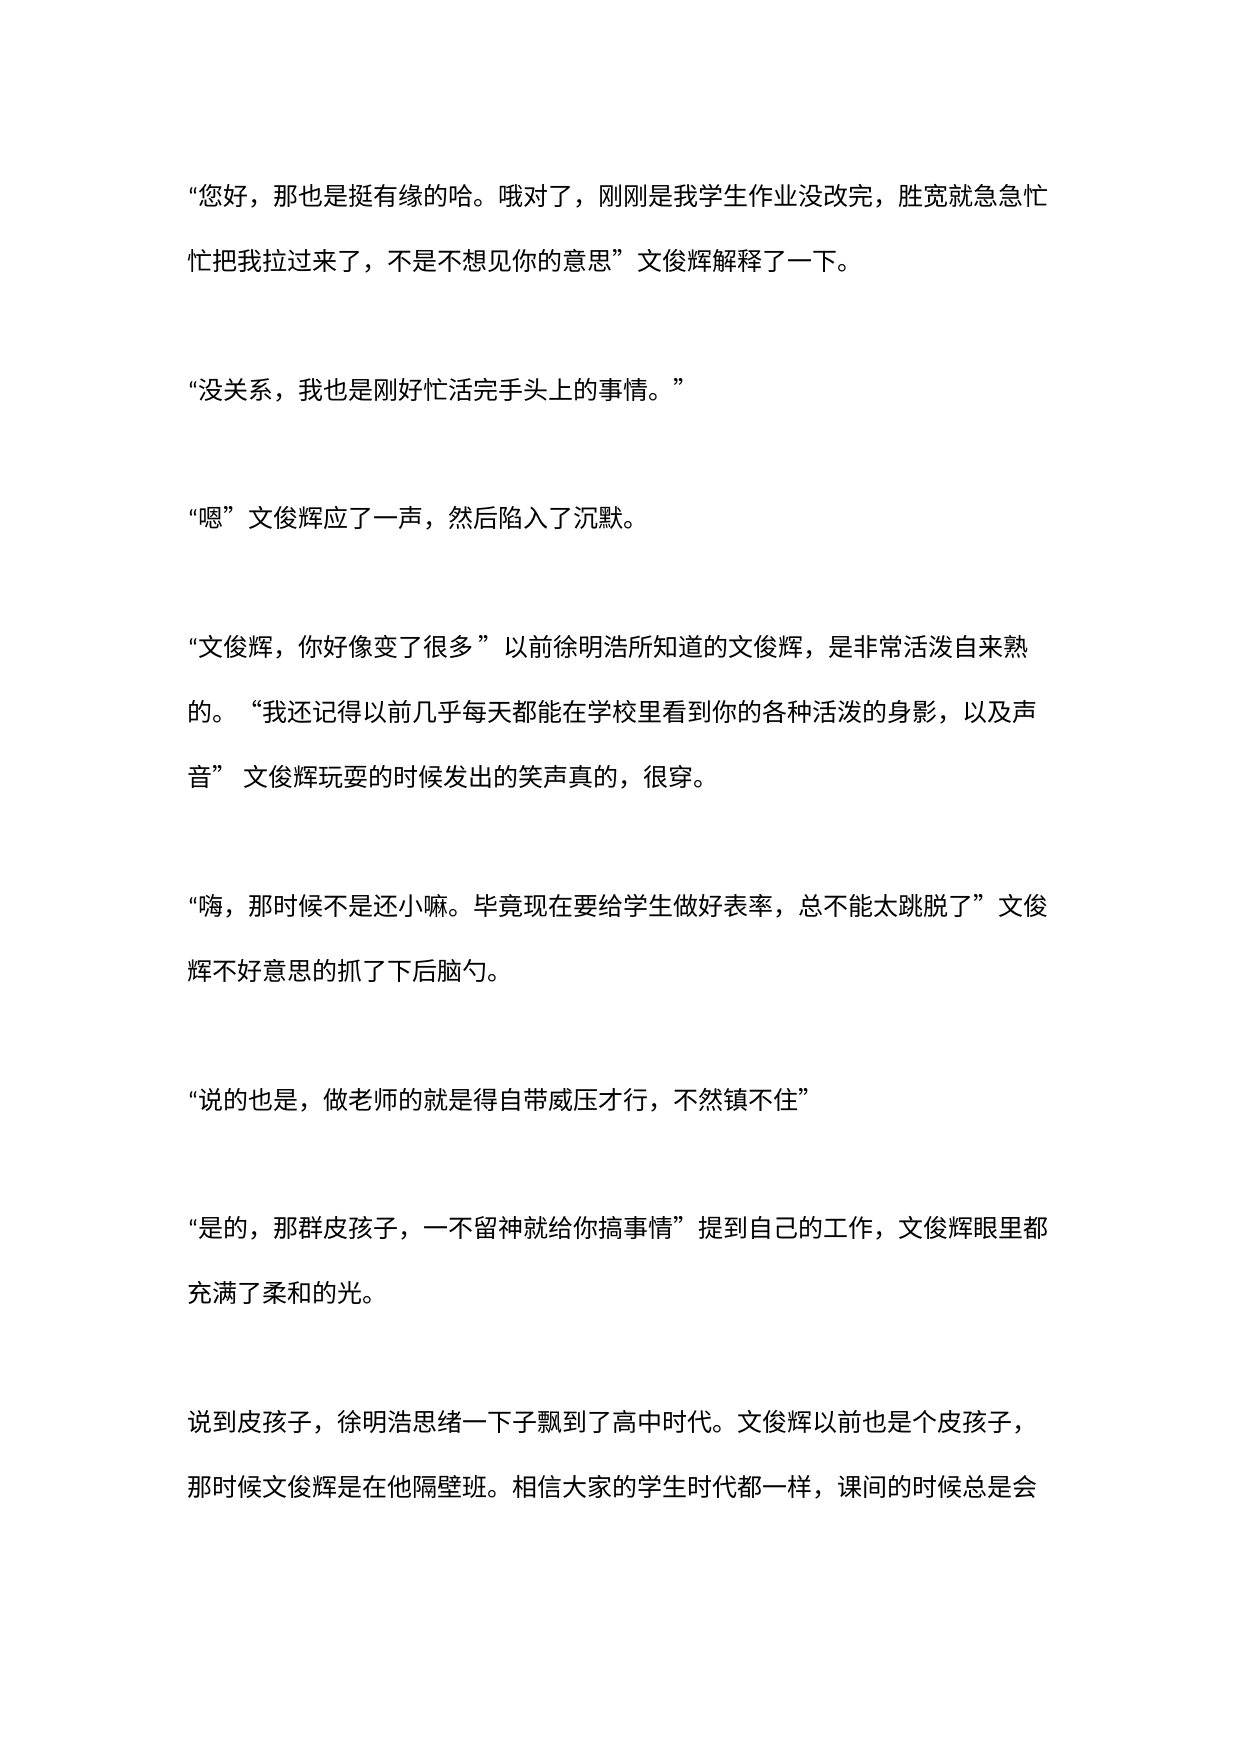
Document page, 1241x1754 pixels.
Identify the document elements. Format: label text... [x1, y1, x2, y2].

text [187, 1388, 1053, 1518]
text “嗯”文俊辉应了一声，然后陷入了沉默。 [187, 484, 1053, 549]
text “您好，那也是挺有缘的哈。哦对了，刚刚是我学生作业没改完，胜宽就急急忙忙把我拉过来了，不是不想见你的意思”文俊辉解释了一下。 [187, 162, 1053, 292]
text “没关系，我也是刚好忙活完手头上的事情。” [187, 356, 1053, 421]
text “嗨，那时候不是还小嘛。毕竟现在要给学生做好表率，总不能太跳脱了”文俊辉不好意思的抓了下后脑勺。 [187, 872, 1053, 1002]
text “文俊辉，你好像变了很多 ”以前徐明浩所知道的文俊辉，是非常活泼自来熟的。“我还记得以前几乎每天都能在学校里看到你的各种活泼的身影，以及声音” 文俊辉玩耍的时候发出的笑声真的，很穿。 [187, 613, 1053, 808]
text “说的也是，做老师的就是得自带威压才行，不然镇不住” [187, 1066, 1053, 1131]
text “是的，那群皮孩子，一不留神就给你搞事情”提到自己的工作，文俊辉眼里都充满了柔和的光。 [187, 1194, 1053, 1324]
